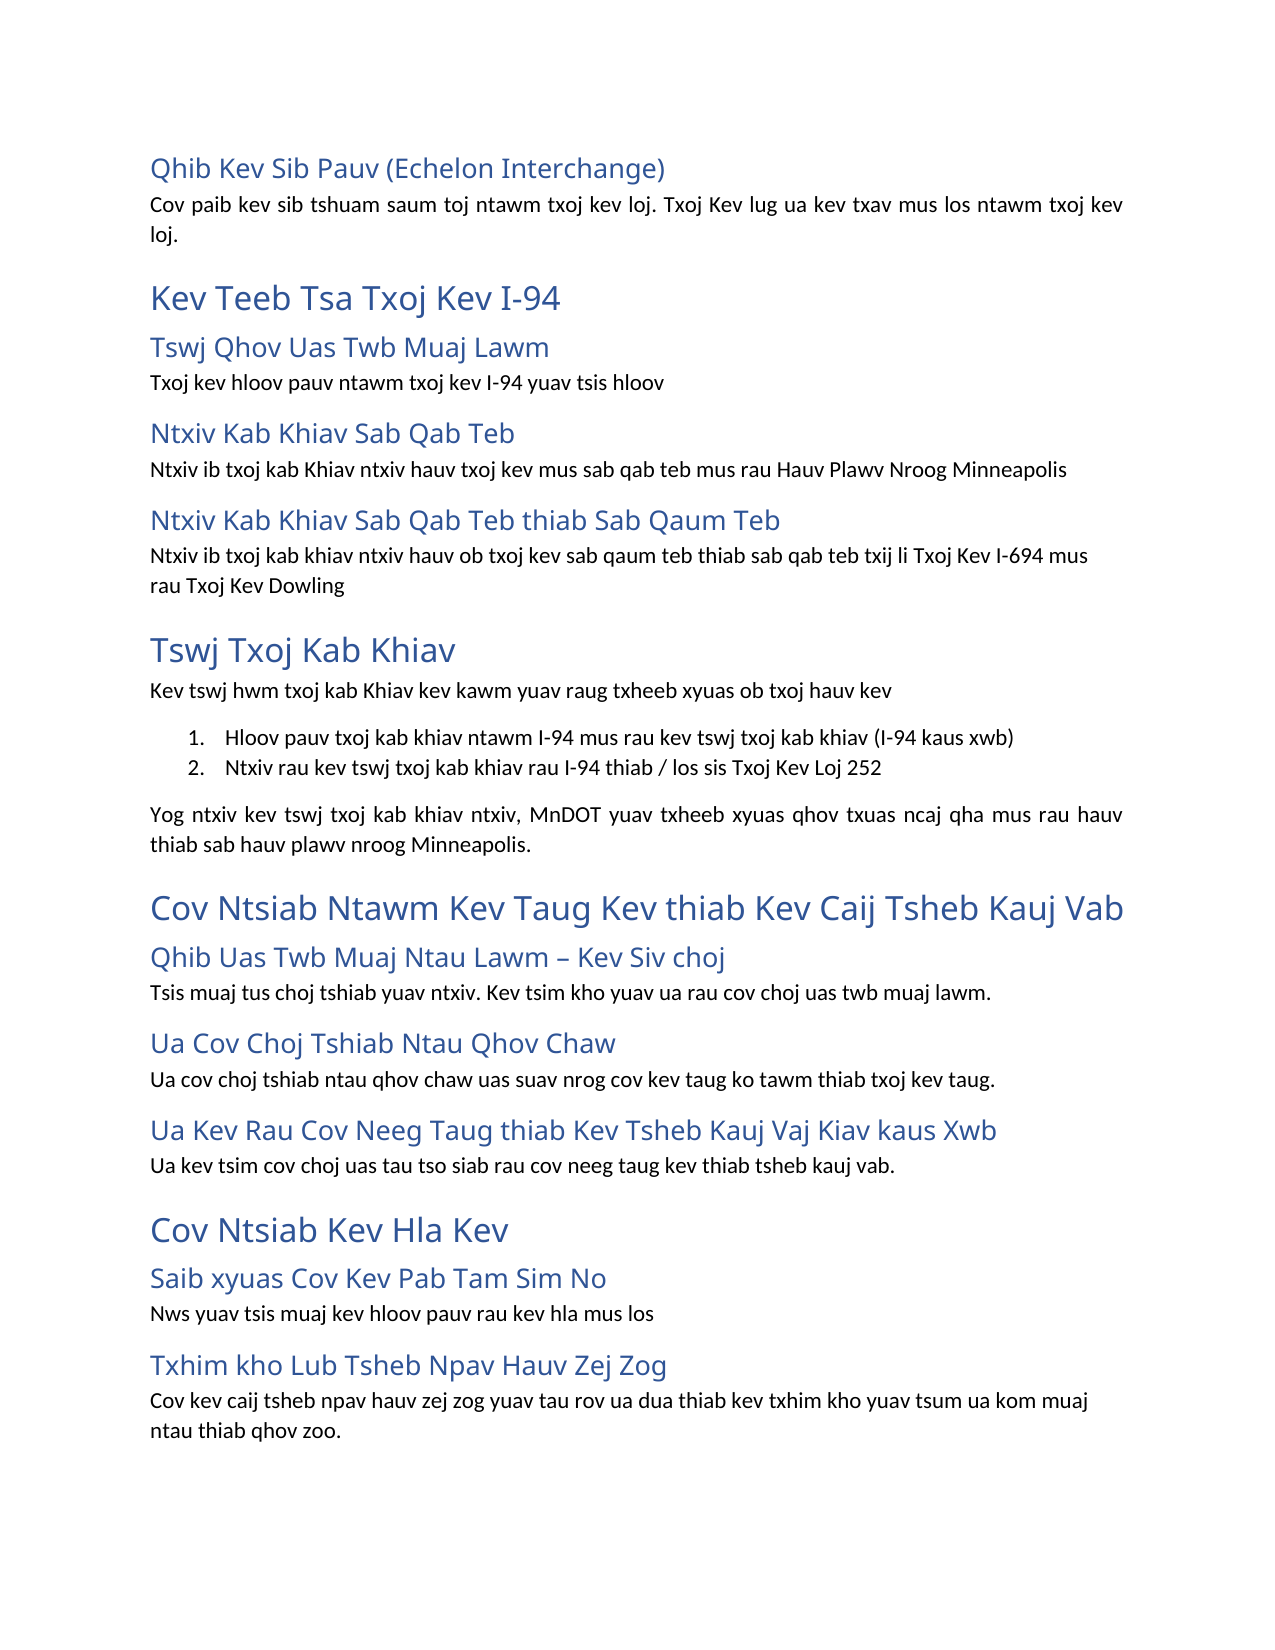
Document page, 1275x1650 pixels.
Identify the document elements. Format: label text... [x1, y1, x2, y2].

subtitle Cov Ntsiab Kev Hla Kev [150, 1207, 1125, 1252]
subtitle Qhib Uas Twb Muaj Ntau Lawm – Kev Siv choj [150, 938, 1125, 975]
text Tsis muaj tus choj tshiab yuav ntxiv. Kev tsim kho yuav ua rau cov choj uas twb muaj lawm. [150, 978, 1125, 1006]
list Ntxiv rau kev tswj txoj kab khiav rau I-94 thiab / los sis Txoj Kev Loj 252 [187, 753, 1125, 781]
subtitle Ntxiv Kab Khiav Sab Qab Teb thiab Sab Qaum Teb [150, 502, 1125, 538]
subtitle Kev Teeb Tsa Txoj Kev I-94 [150, 275, 1125, 321]
list Hloov pauv txoj kab khiav ntawm I-94 mus rau kev tswj txoj kab khiav (I-94 kaus xwb) [187, 723, 1125, 751]
text Cov kev caij tsheb npav hauv zej zog yuav tau rov ua dua thiab kev txhim kho yuav tsum ua kom muaj ntau thiab qhov zoo. [150, 1386, 1125, 1444]
text Txoj kev hloov pauv ntawm txoj kev I-94 yuav tsis hloov [150, 368, 1125, 396]
subtitle Ua Cov Choj Tshiab Ntau Qhov Chaw [150, 1025, 1125, 1062]
text Ua kev tsim cov choj uas tau tso siab rau cov neeg taug kev thiab tsheb kauj vab. [150, 1151, 1125, 1179]
subtitle Tswj Txoj Kab Khiav [150, 627, 1125, 672]
text Ntxiv ib txoj kab Khiav ntxiv hauv txoj kev mus sab qab teb mus rau Hauv Plawv Nroog Minneapolis [150, 455, 1125, 483]
text Nws yuav tsis muaj kev hloov pauv rau kev hla mus los [150, 1299, 1125, 1328]
subtitle Cov Ntsiab Ntawm Kev Taug Kev thiab Kev Caij Tsheb Kauj Vab [150, 885, 1125, 931]
text Yog ntxiv kev tswj txoj kab khiav ntxiv, MnDOT yuav txheeb xyuas qhov txuas ncaj qha mus rau hauv thiab sab hauv plawv nroog Minneapolis. [150, 800, 1125, 858]
subtitle Txhim kho Lub Tsheb Npav Hauv Zej Zog [150, 1346, 1125, 1383]
text Ua cov choj tshiab ntau qhov chaw uas suav nrog cov kev taug ko tawm thiab txoj kev taug. [150, 1065, 1125, 1093]
subtitle Tswj Qhov Uas Twb Muaj Lawm [150, 328, 1125, 365]
subtitle Ua Kev Rau Cov Neeg Taug thiab Kev Tsheb Kauj Vaj Kiav kaus Xwb [150, 1112, 1125, 1148]
subtitle Qhib Kev Sib Pauv (Echelon Interchange) [150, 150, 1125, 187]
text Cov paib kev sib tshuam saum toj ntawm txoj kev loj. Txoj Kev lug ua kev txav mus los ntawm txoj kev loj. [150, 190, 1125, 248]
text Kev tswj hwm txoj kab Khiav kev kawm yuav raug txheeb xyuas ob txoj hauv kev [150, 676, 1125, 704]
subtitle Ntxiv Kab Khiav Sab Qab Teb [150, 415, 1125, 452]
subtitle Saib xyuas Cov Kev Pab Tam Sim No [150, 1260, 1125, 1297]
text Ntxiv ib txoj kab khiav ntxiv hauv ob txoj kev sab qaum teb thiab sab qab teb txij li Txoj Kev I-694 mus rau Txoj Kev Dowling [150, 541, 1125, 600]
